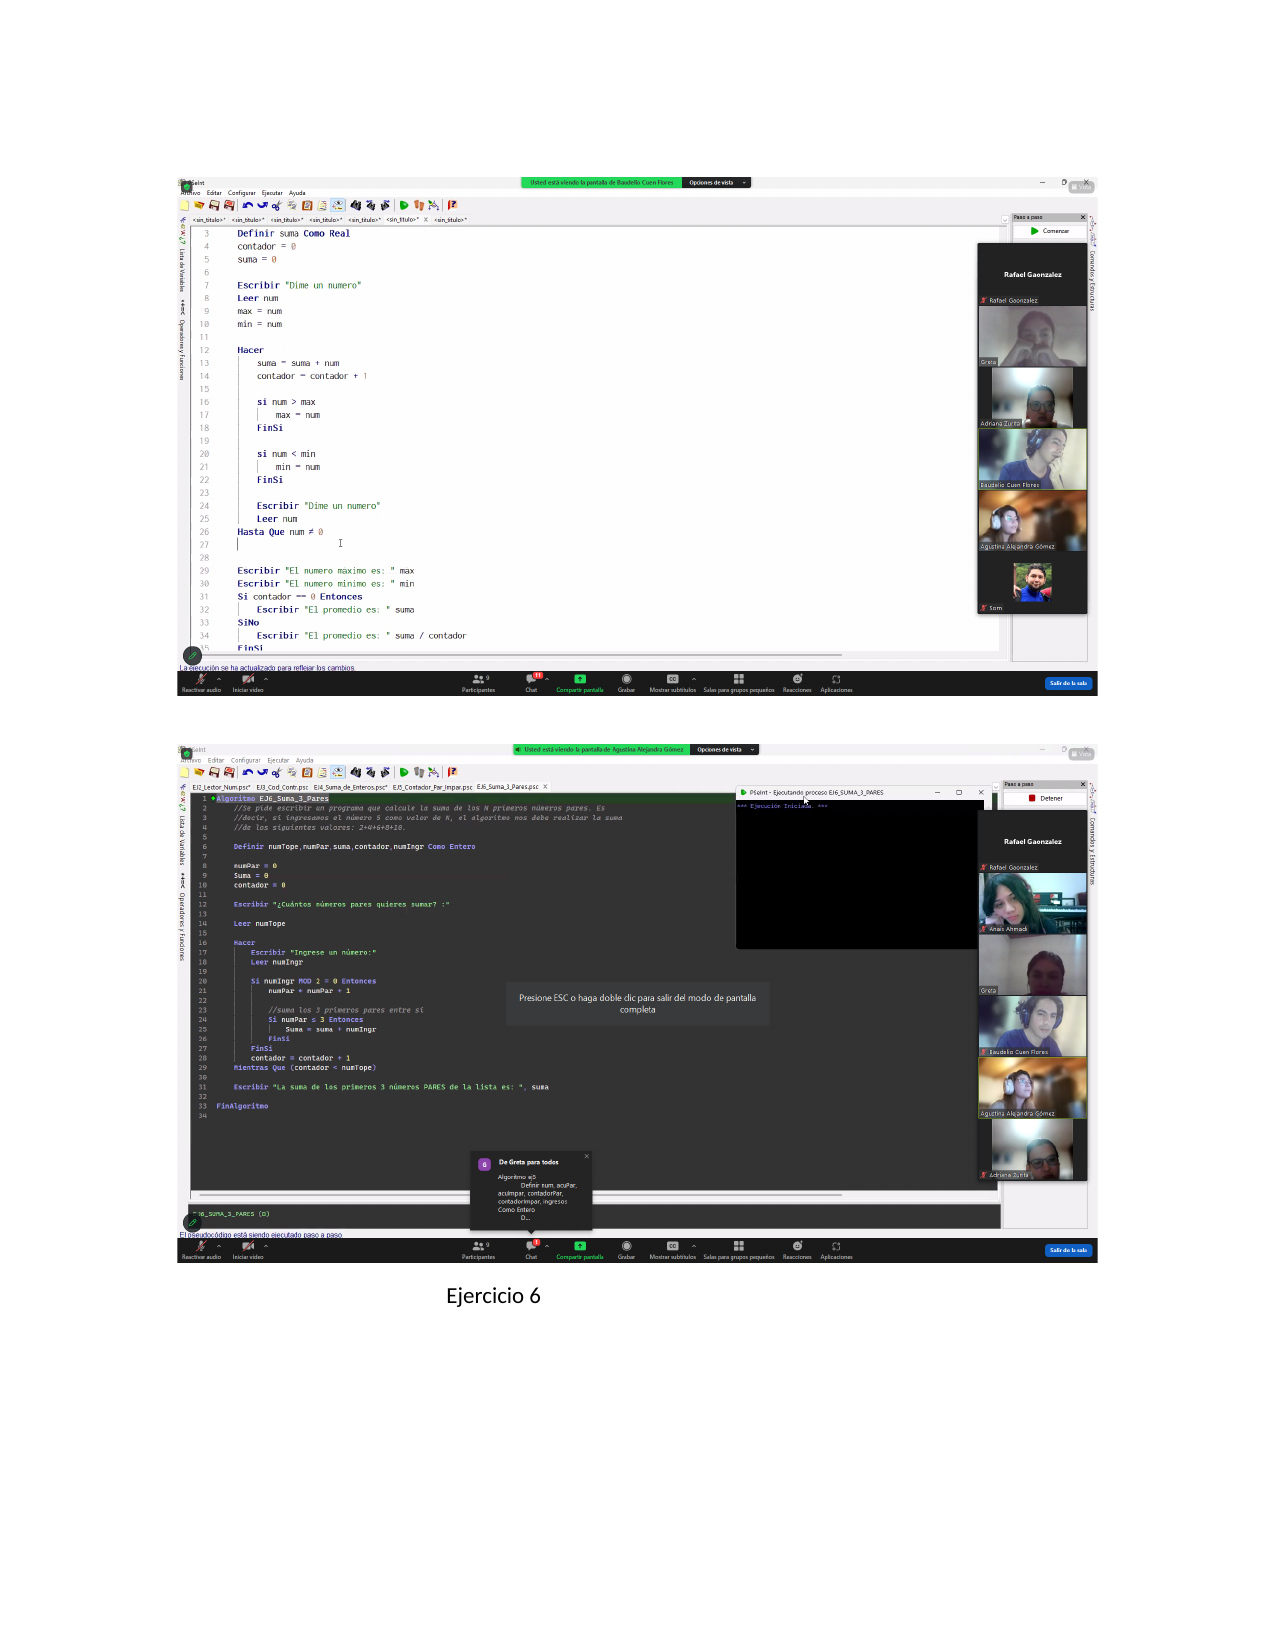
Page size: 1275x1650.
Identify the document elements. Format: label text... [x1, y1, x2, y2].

picture [177, 177, 1098, 696]
text Ejercicio 6 [177, 1281, 1098, 1309]
picture [177, 744, 1098, 1263]
